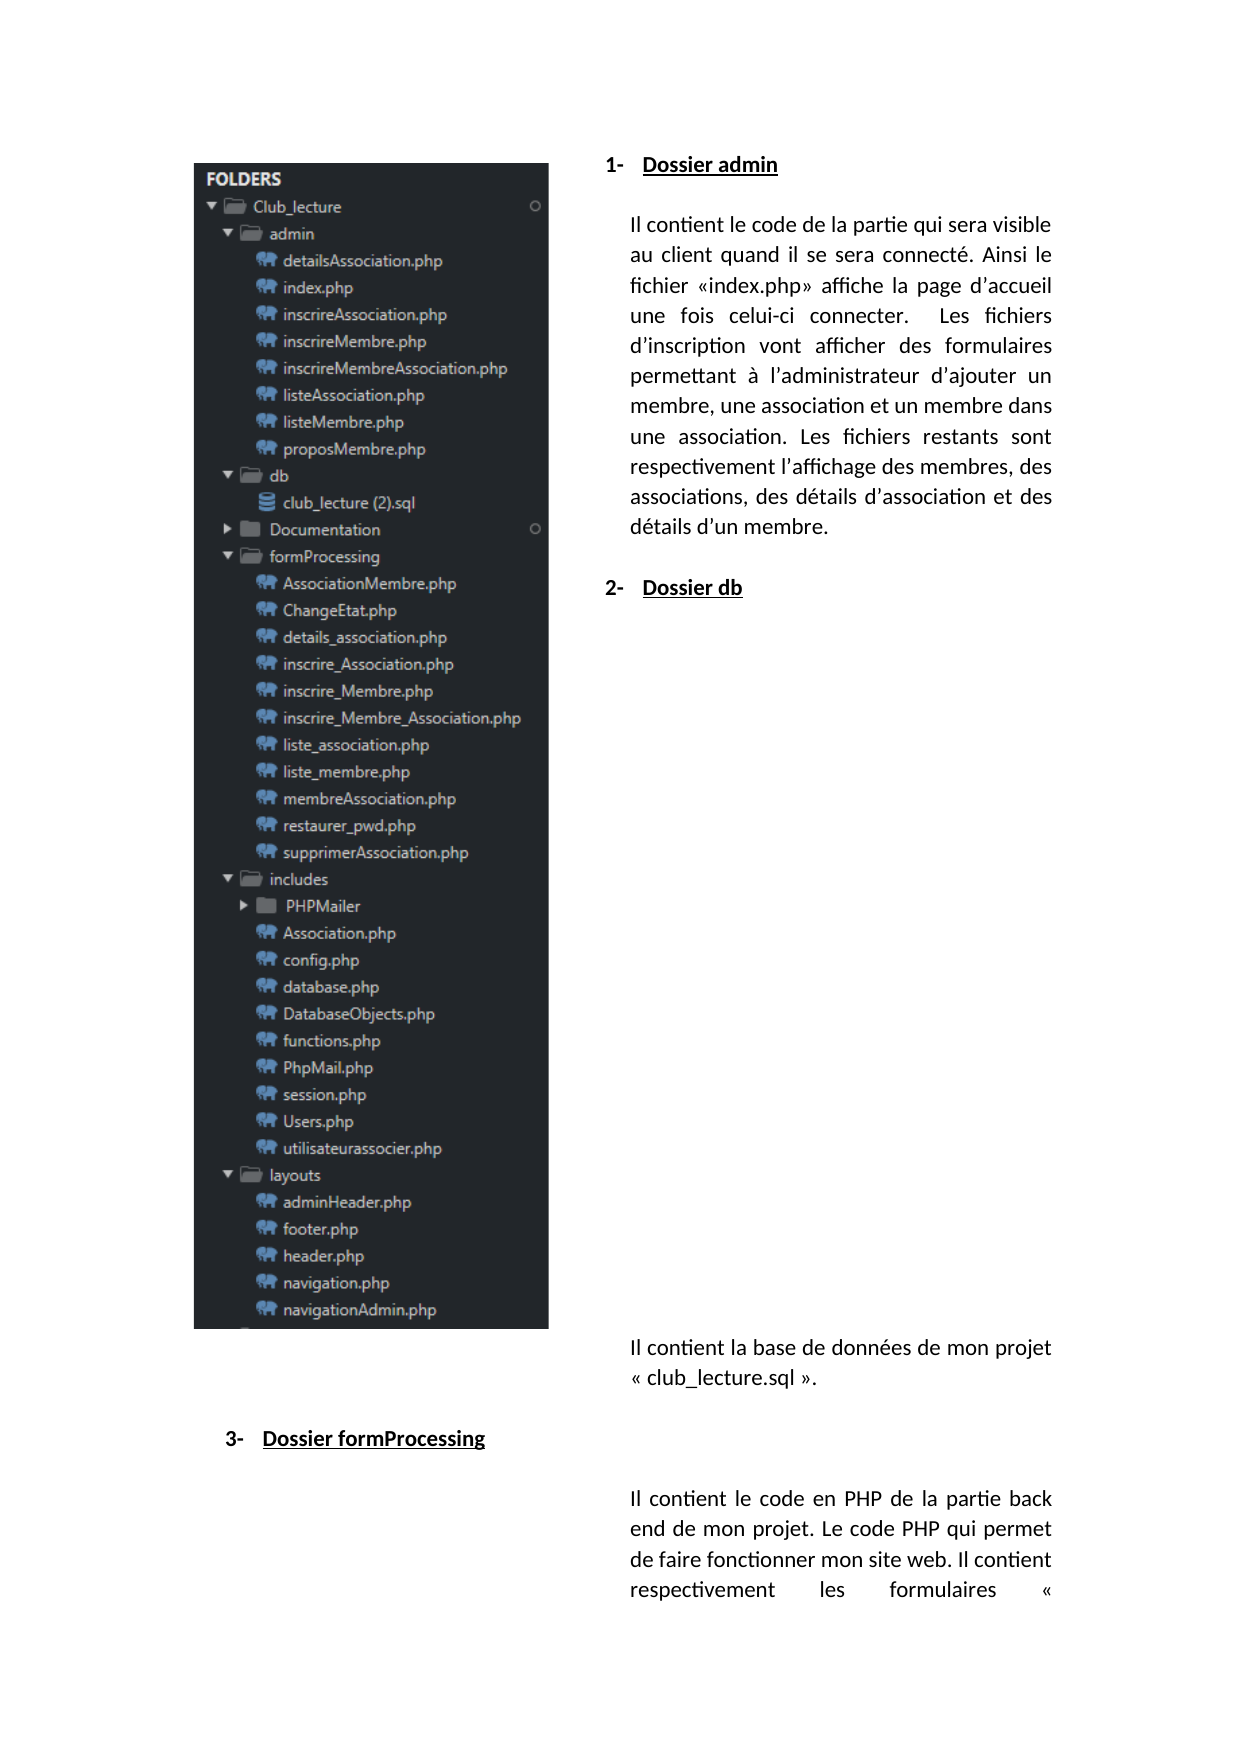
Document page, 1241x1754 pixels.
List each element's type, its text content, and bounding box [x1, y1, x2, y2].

list Dossier admin [225, 150, 1053, 178]
picture [193, 163, 549, 1329]
list Il contient le code de la partie qui sera visible au client quand il se sera connecté. Ainsi le fichier «index.php» affiche la page d’accueil une fois celui-ci connecter. Les fichiers d’inscription vont afficher des formulaires permettant à l’administrateur d’ajouter un membre, une association et un membre dans une association. Les fichiers restants sont respectivement l’affichage des membres, des associations, des détails d’association et des détails d’un membre. [630, 210, 1053, 541]
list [630, 1484, 1053, 1603]
list Dossier formProcessing [225, 1424, 1053, 1452]
list Il contient la base de données de mon projet « club_lecture.sql ». [630, 1333, 1053, 1391]
list Dossier db [549, 573, 1053, 601]
